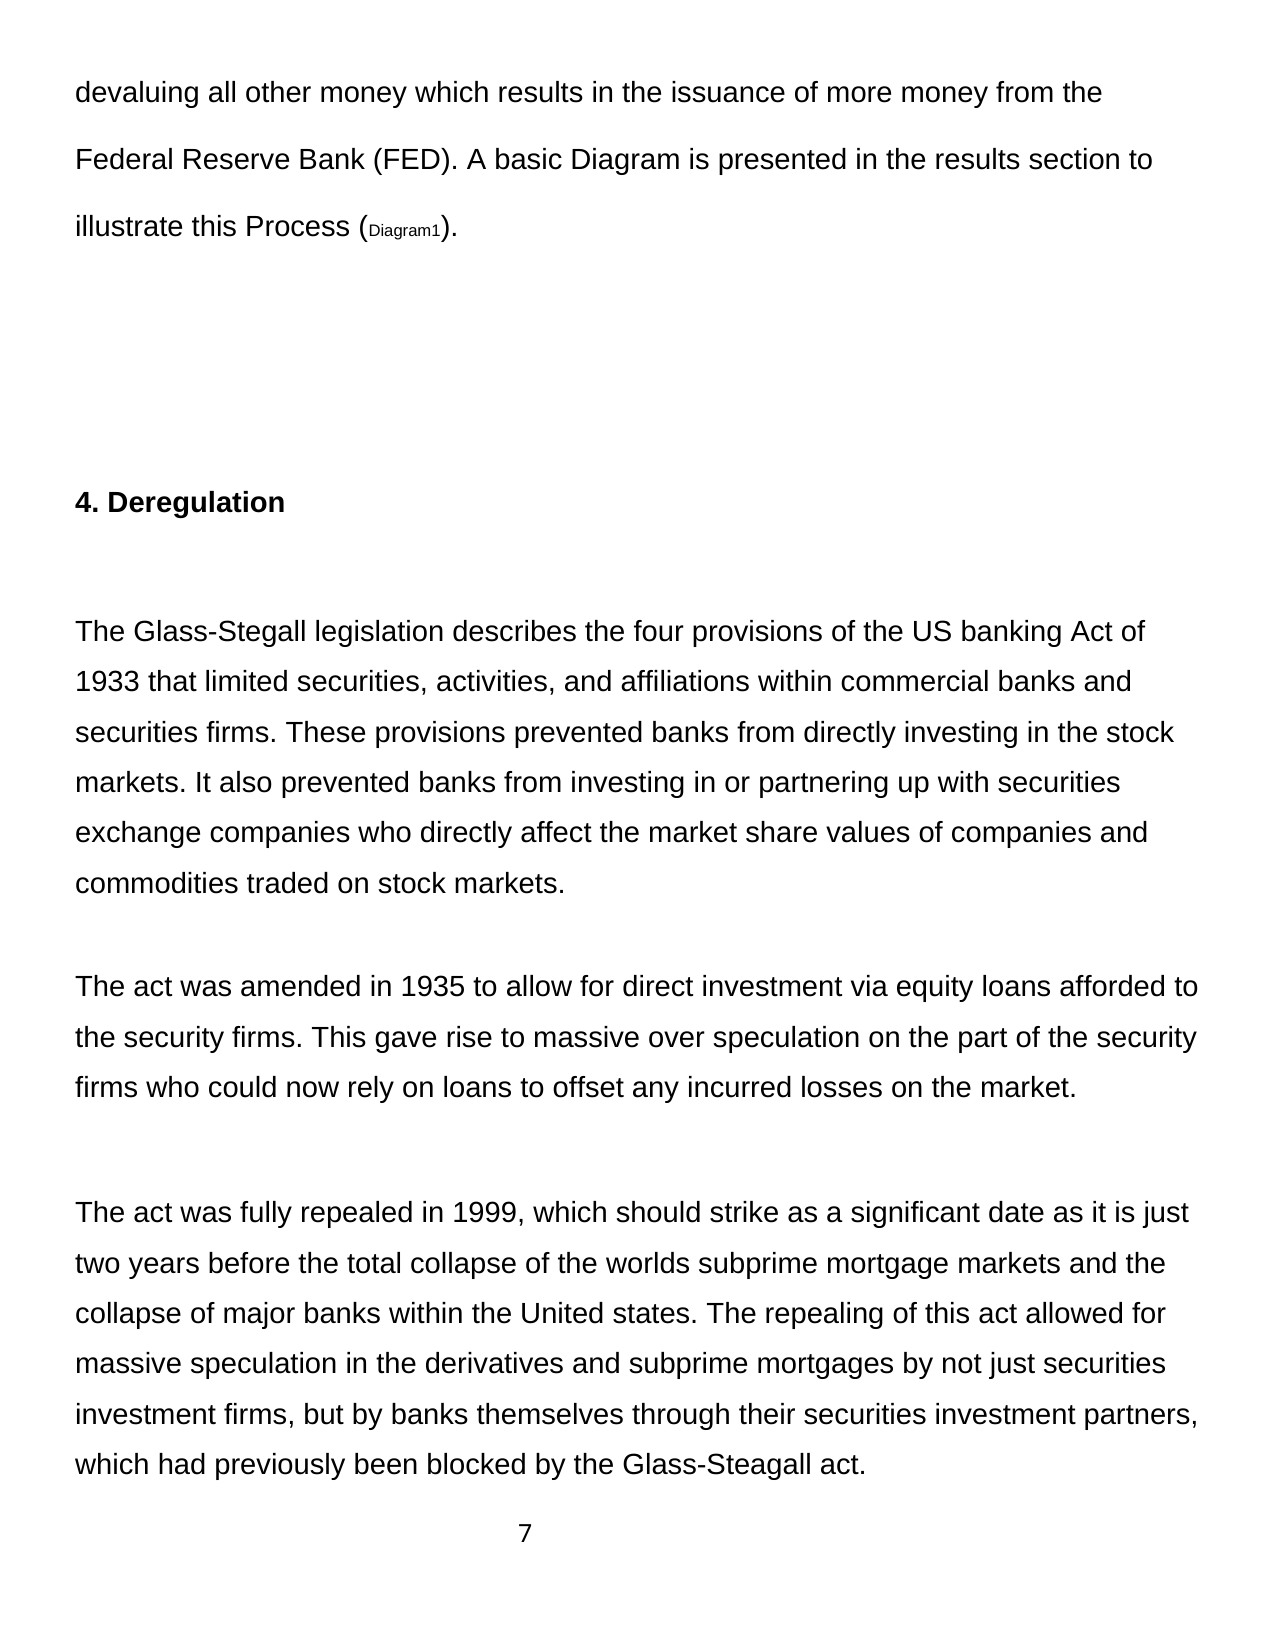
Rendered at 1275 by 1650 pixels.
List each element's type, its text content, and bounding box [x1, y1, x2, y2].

text The Glass-Stegall legislation describes the four provisions of the US banking Act of 1933 that limited securities, activities, and affiliations within commercial banks and securities firms. These provisions prevented banks from directly investing in the stock markets. It also prevented banks from investing in or partnering up with securities exchange companies who directly affect the market share values of companies and commodities traded on stock markets. [75, 614, 1200, 942]
text The act was fully repealed in 1999, which should strike as a significant date as it is just two years before the total collapse of the worlds subprime mortgage markets and the collapse of major banks within the United states. The repealing of this act allowed for massive speculation in the derivatives and subprime mortgages by not just securities investment firms, but by banks themselves through their securities investment partners, which had previously been blocked by the Glass-Steagall act. [75, 1196, 1200, 1481]
subtitle 4. Deregulation [75, 485, 1200, 519]
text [75, 75, 1200, 243]
text The act was amended in 1935 to allow for direct investment via equity loans afforded to the security firms. This gave rise to massive over speculation on the part of the security firms who could now rely on loans to offset any incurred losses on the market. [75, 969, 1200, 1103]
